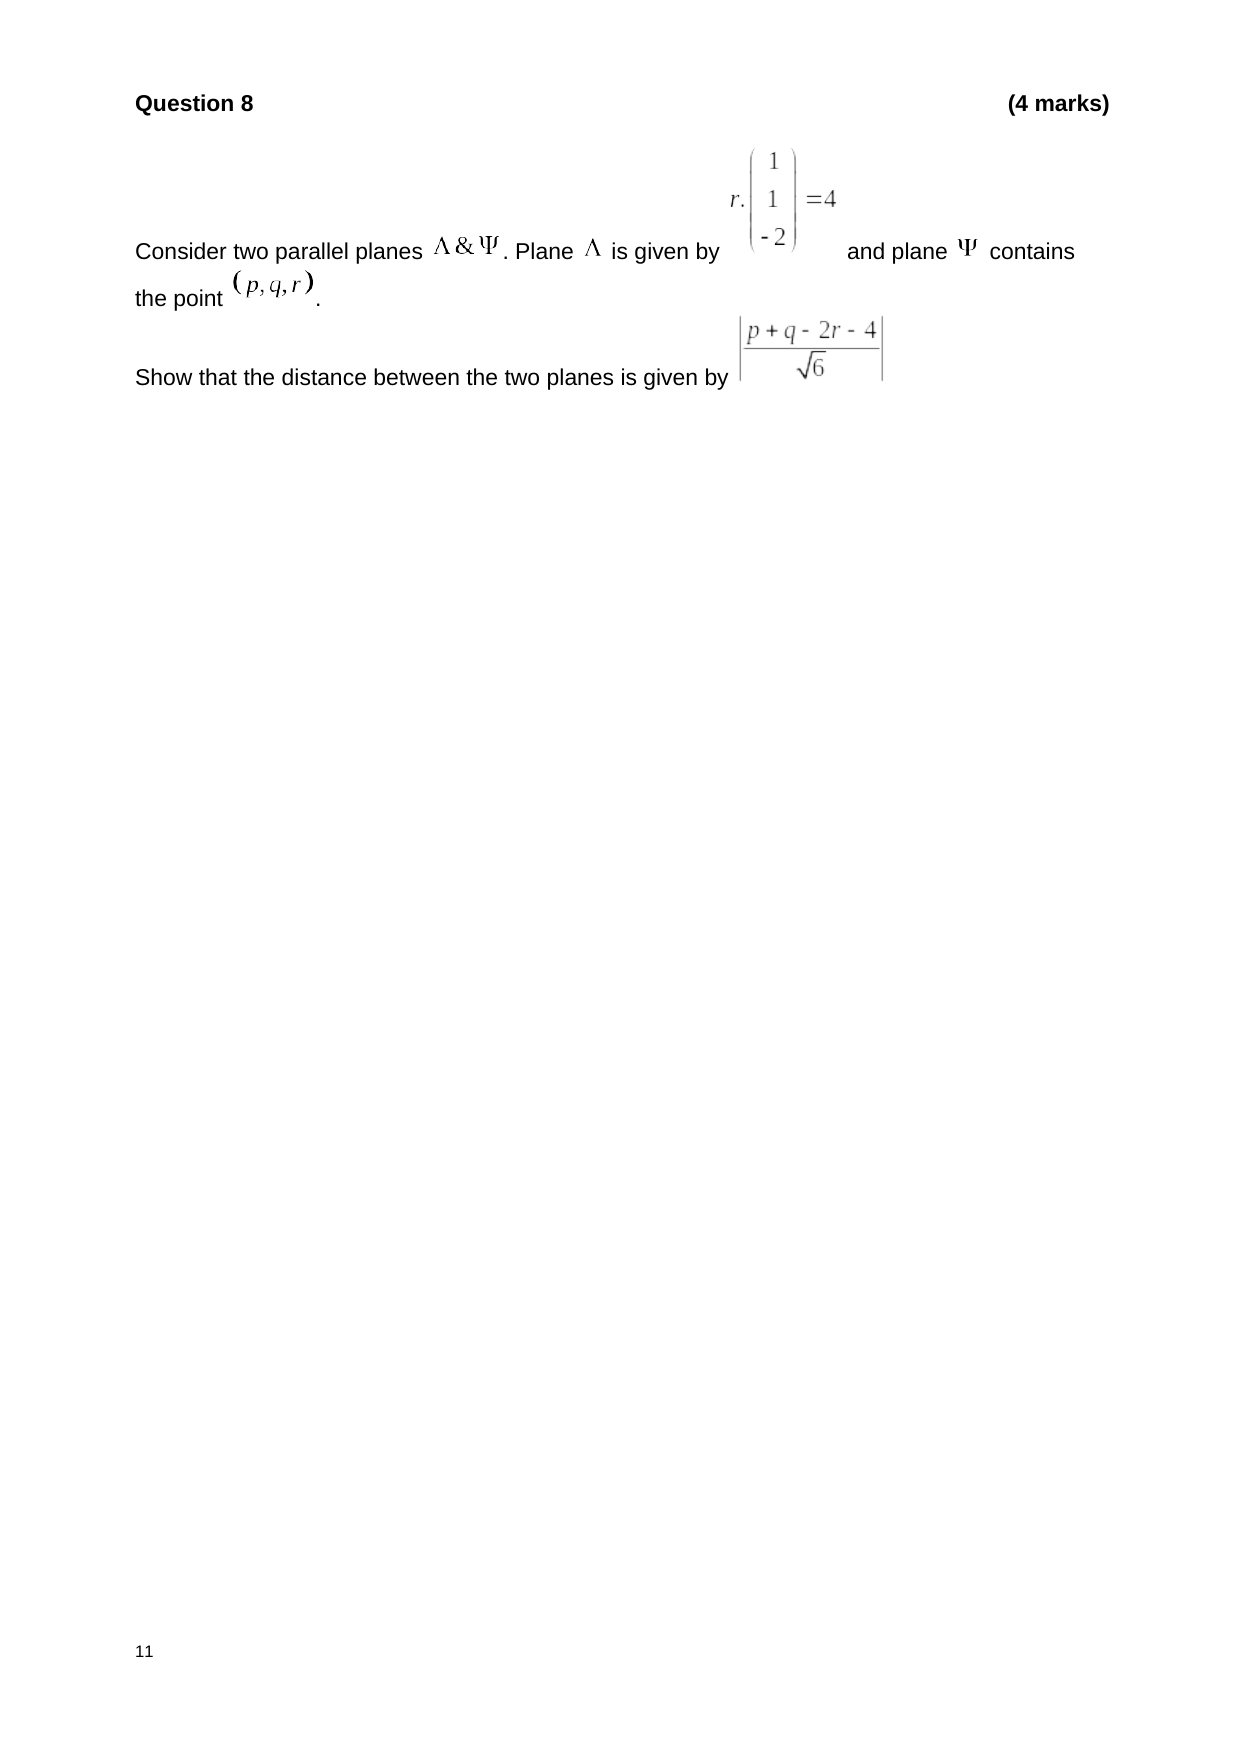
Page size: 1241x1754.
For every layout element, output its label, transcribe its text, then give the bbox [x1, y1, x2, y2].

text Consider two parallel planes . Plane is given by and plane contains the point . [135, 143, 1105, 311]
text Question 8 (4 marks) [135, 90, 1105, 116]
text Show that the distance between the two planes is given by [135, 311, 1105, 391]
